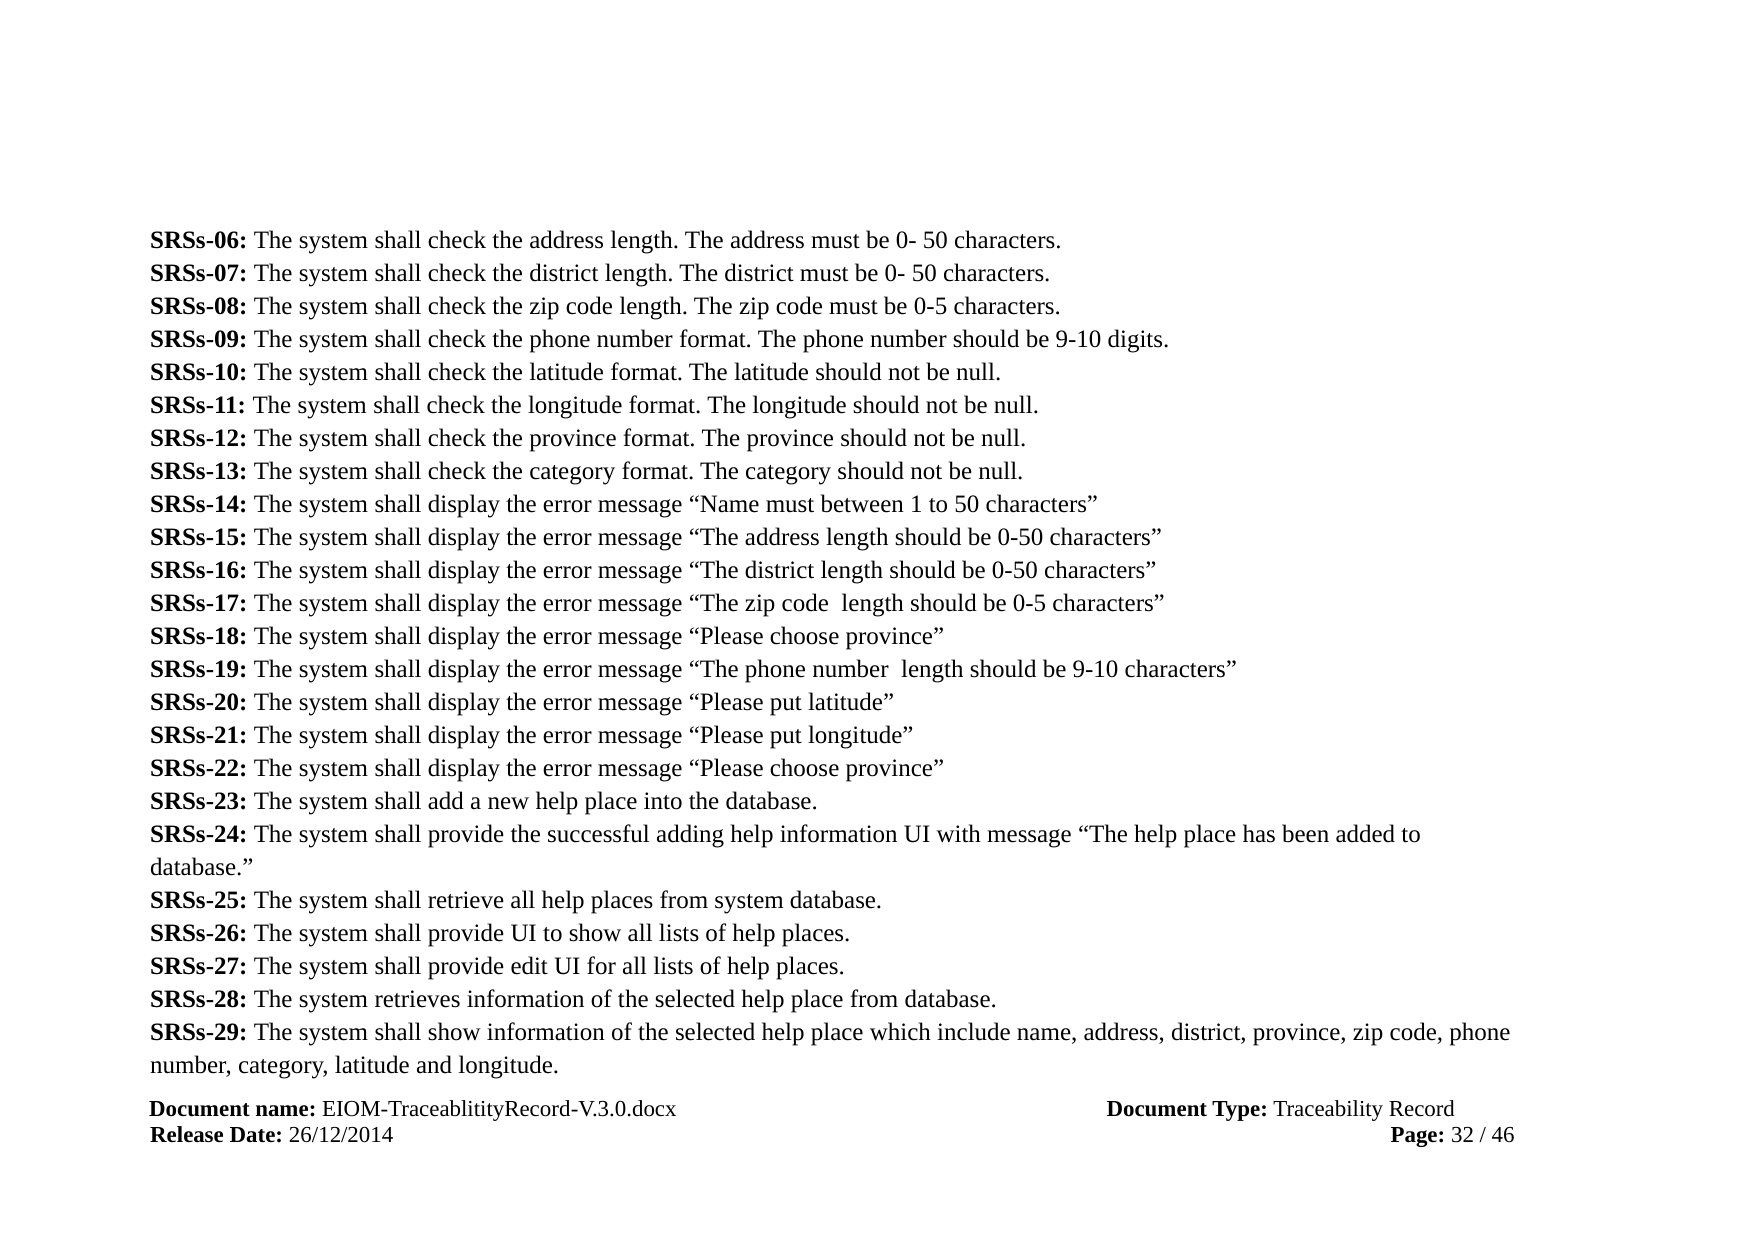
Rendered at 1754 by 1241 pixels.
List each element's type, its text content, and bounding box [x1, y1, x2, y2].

list The system shall retrieve all help places from system database. [150, 885, 1529, 914]
list The system shall check the phone number format. The phone number should be 9-10 digits. [150, 324, 1529, 353]
list The system shall display the error message “The address length should be 0-50 characters” [150, 522, 1529, 551]
list The system shall display the error message “The zip code length should be 0-5 characters” [150, 588, 1529, 617]
list The system shall provide edit UI for all lists of help places. [150, 951, 1529, 980]
list The system shall add a new help place into the database. [150, 786, 1529, 815]
list The system shall display the error message “Please put longitude” [150, 720, 1529, 749]
list The system shall display the error message “The district length should be 0-50 characters” [150, 555, 1529, 584]
list The system retrieves information of the selected help place from database. [150, 984, 1529, 1013]
list The system shall display the error message “The phone number length should be 9-10 characters” [150, 654, 1529, 683]
list The system shall check the district length. The district must be 0- 50 characters. [150, 258, 1529, 287]
list The system shall check the longitude format. The longitude should not be null. [150, 390, 1529, 419]
list The system shall display the error message “Please choose province” [150, 621, 1529, 650]
list The system shall provide the successful adding help information UI with message “The help place has been added to database.” [150, 819, 1529, 881]
list The system shall display the error message “Name must between 1 to 50 characters” [150, 489, 1529, 518]
list The system shall check the category format. The category should not be null. [150, 456, 1529, 485]
list The system shall check the address length. The address must be 0- 50 characters. [150, 225, 1529, 254]
list The system shall check the zip code length. The zip code must be 0-5 characters. [150, 291, 1529, 320]
list The system shall provide UI to show all lists of help places. [150, 918, 1529, 947]
list The system shall check the province format. The province should not be null. [150, 423, 1529, 452]
list The system shall display the error message “Please put latitude” [150, 687, 1529, 716]
list The system shall check the latitude format. The latitude should not be null. [150, 357, 1529, 386]
list The system shall show information of the selected help place which include name, address, district, province, zip code, phone number, category, latitude and longitude. [150, 1017, 1529, 1079]
list The system shall display the error message “Please choose province” [150, 753, 1529, 782]
